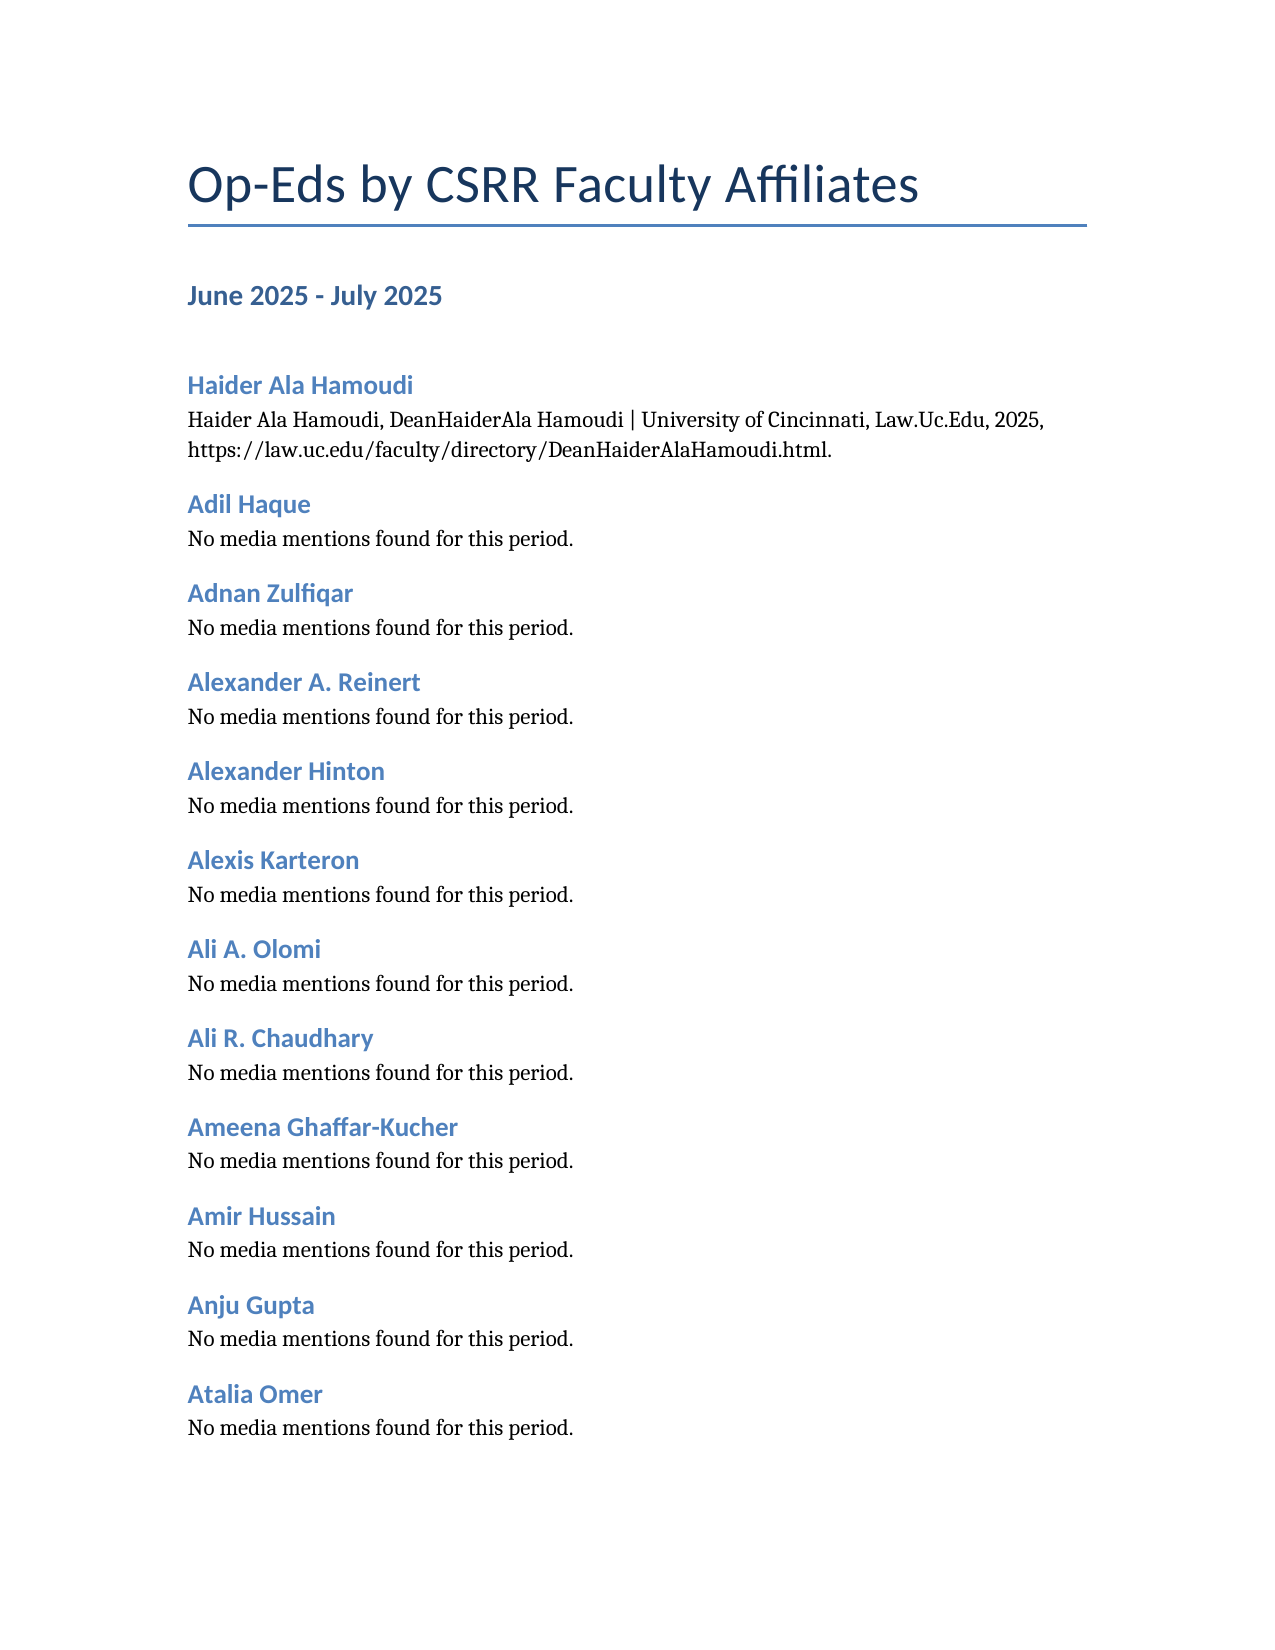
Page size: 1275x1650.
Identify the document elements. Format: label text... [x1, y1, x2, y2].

text No media mentions found for this period. [187, 1059, 1087, 1086]
text No media mentions found for this period. [187, 1148, 1087, 1175]
text No media mentions found for this period. [187, 792, 1087, 819]
subtitle Amir Hussain [187, 1199, 1087, 1232]
text No media mentions found for this period. [187, 703, 1087, 730]
subtitle Alexis Karteron [187, 843, 1087, 877]
subtitle Adnan Zulfiqar [187, 577, 1087, 610]
text No media mentions found for this period. [187, 526, 1087, 552]
text No media mentions found for this period. [187, 970, 1087, 997]
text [187, 1415, 1087, 1442]
subtitle Haider Ala Hamoudi [187, 368, 1087, 402]
subtitle Ameena Ghaffar-Kucher [187, 1110, 1087, 1143]
text No media mentions found for this period. [187, 881, 1087, 908]
subtitle Atalia Omer [187, 1377, 1087, 1410]
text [187, 1237, 1087, 1264]
text No media mentions found for this period. [187, 614, 1087, 641]
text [187, 1326, 1087, 1353]
text Haider Ala Hamoudi, DeanHaiderAla Hamoudi | University of Cincinnati, Law.Uc.Edu, 2025, https://law.uc.edu/faculty/directory/DeanHaiderAlaHamoudi.html. [187, 406, 1087, 463]
title Op-Eds by CSRR Faculty Affiliates [187, 150, 1087, 227]
subtitle June 2025 - July 2025 [187, 277, 1087, 312]
subtitle Alexander Hinton [187, 754, 1087, 788]
subtitle Ali R. Chaudhary [187, 1021, 1087, 1054]
subtitle Ali A. Olomi [187, 932, 1087, 966]
subtitle Alexander A. Reinert [187, 666, 1087, 699]
subtitle Anju Gupta [187, 1288, 1087, 1321]
subtitle Adil Haque [187, 488, 1087, 521]
